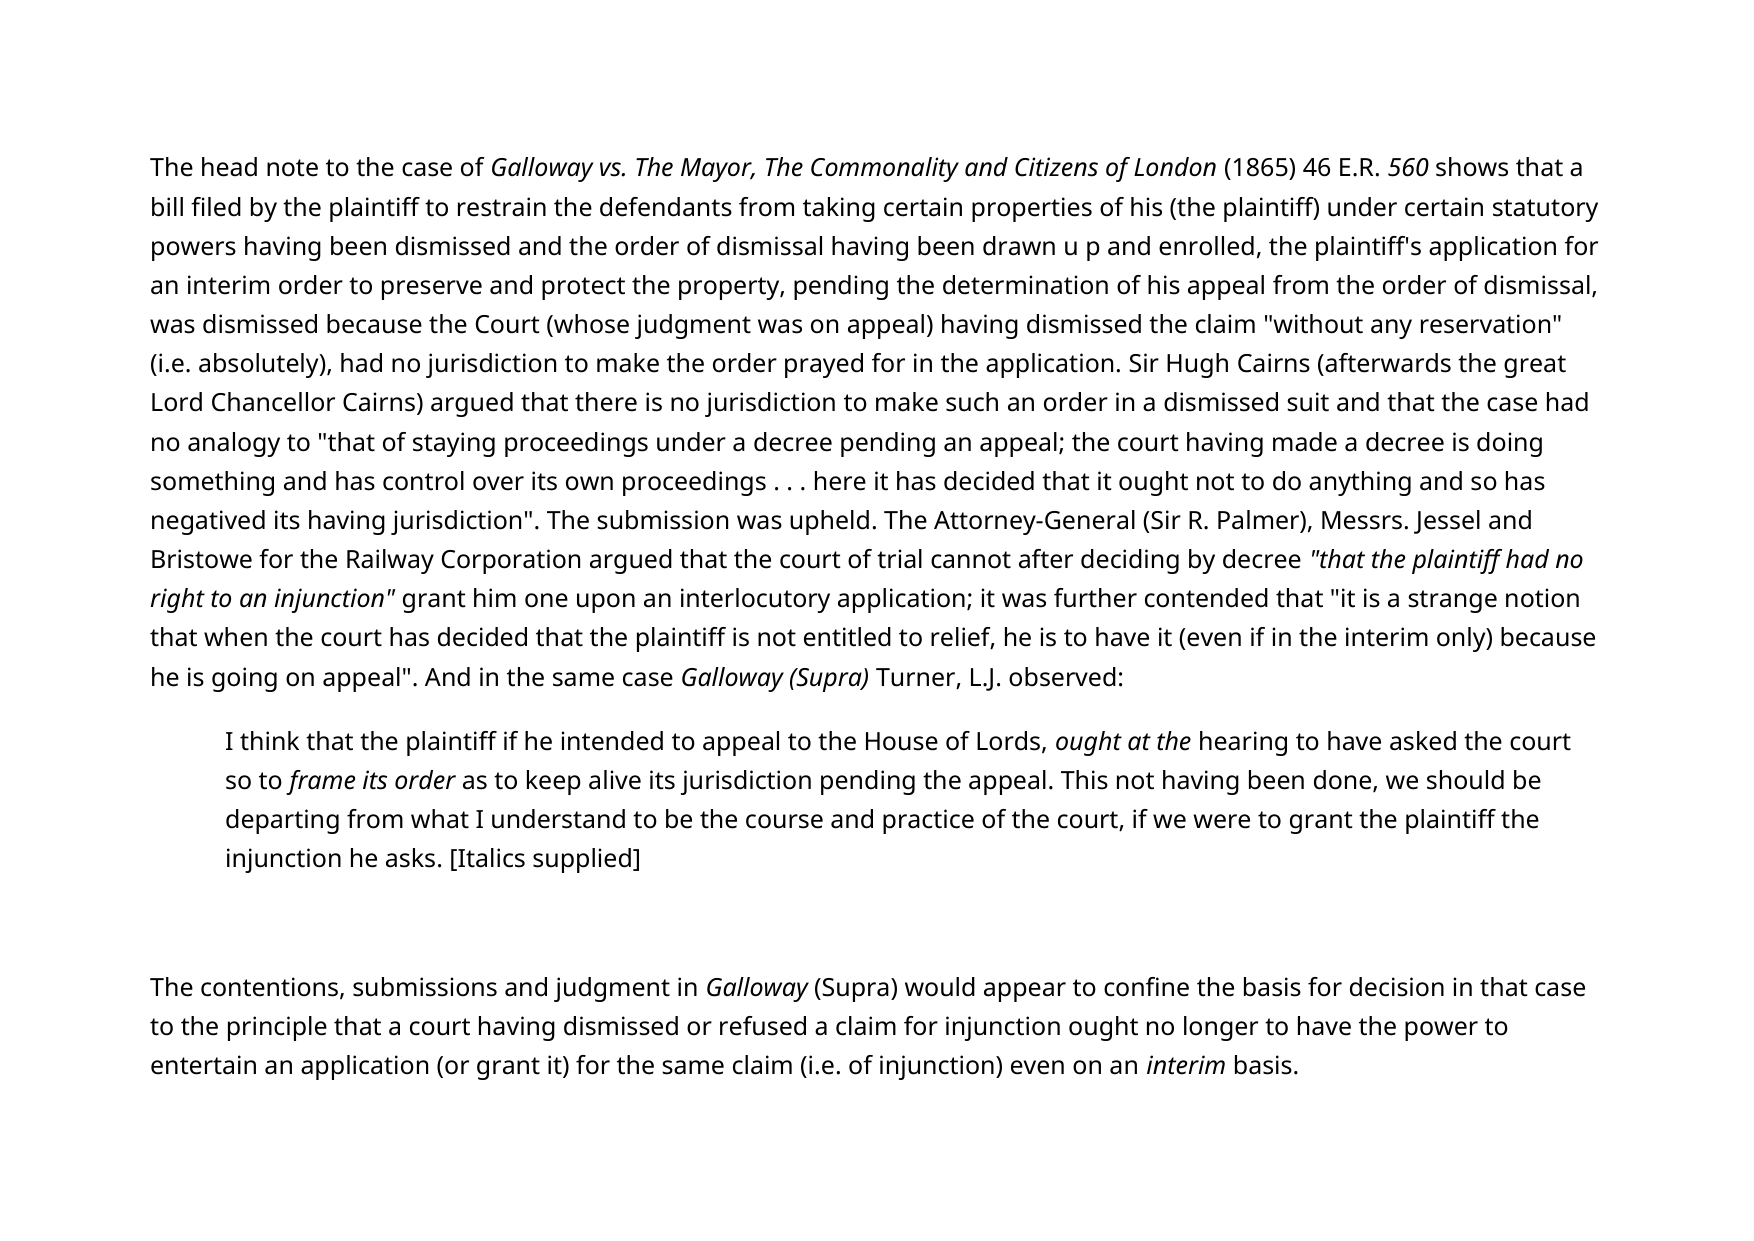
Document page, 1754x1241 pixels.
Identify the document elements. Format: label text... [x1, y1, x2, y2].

text The contentions, submissions and judgment in Galloway (Supra) would appear to confine the basis for decision in that case to the principle that a court having dismissed or refused a claim for injunction ought no longer to have the power to entertain an application (or grant it) for the same claim (i.e. of injunction) even on an interim basis. [150, 969, 1604, 1082]
text The head note to the case of Galloway vs. The Mayor, The Commonality and Citizens of London (1865) 46 E.R. 560 shows that a bill filed by the plaintiff to restrain the defendants from taking certain properties of his (the plaintiff) under certain statutory powers having been dismissed and the order of dismissal having been drawn u p and enrolled, the plaintiff's application for an interim order to preserve and protect the property, pending the determination of his appeal from the order of dismissal, was dismissed because the Court (whose judgment was on appeal) having dismissed the claim "without any reservation" (i.e. absolutely), had no jurisdiction to make the order prayed for in the application. Sir Hugh Cairns (afterwards the great Lord Chancellor Cairns) argued that there is no jurisdiction to make such an order in a dismissed suit and that the case had no analogy to "that of staying proceedings under a decree pending an appeal; the court having made a decree is doing something and has control over its own proceedings . . . here it has decided that it ought not to do anything and so has negatived its having jurisdiction". The submission was upheld. The Attorney-General (Sir R. Palmer), Messrs. Jessel and Bristowe for the Railway Corporation argued that the court of trial cannot after deciding by decree "that the plaintiff had no right to an injunction" grant him one upon an interlocutory application; it was further contended that "it is a strange notion that when the court has decided that the plaintiff is not entitled to relief, he is to have it (even if in the interim only) because he is going on appeal". And in the same case Galloway (Supra) Turner, L.J. observed: [150, 150, 1604, 693]
text I think that the plaintiff if he intended to appeal to the House of Lords, ought at the hearing to have asked the court so to frame its order as to keep alive its jurisdiction pending the appeal. This not having been done, we should be departing from what I understand to be the course and practice of the court, if we were to grant the plaintiff the injunction he asks. [Italics supplied] [225, 723, 1604, 875]
